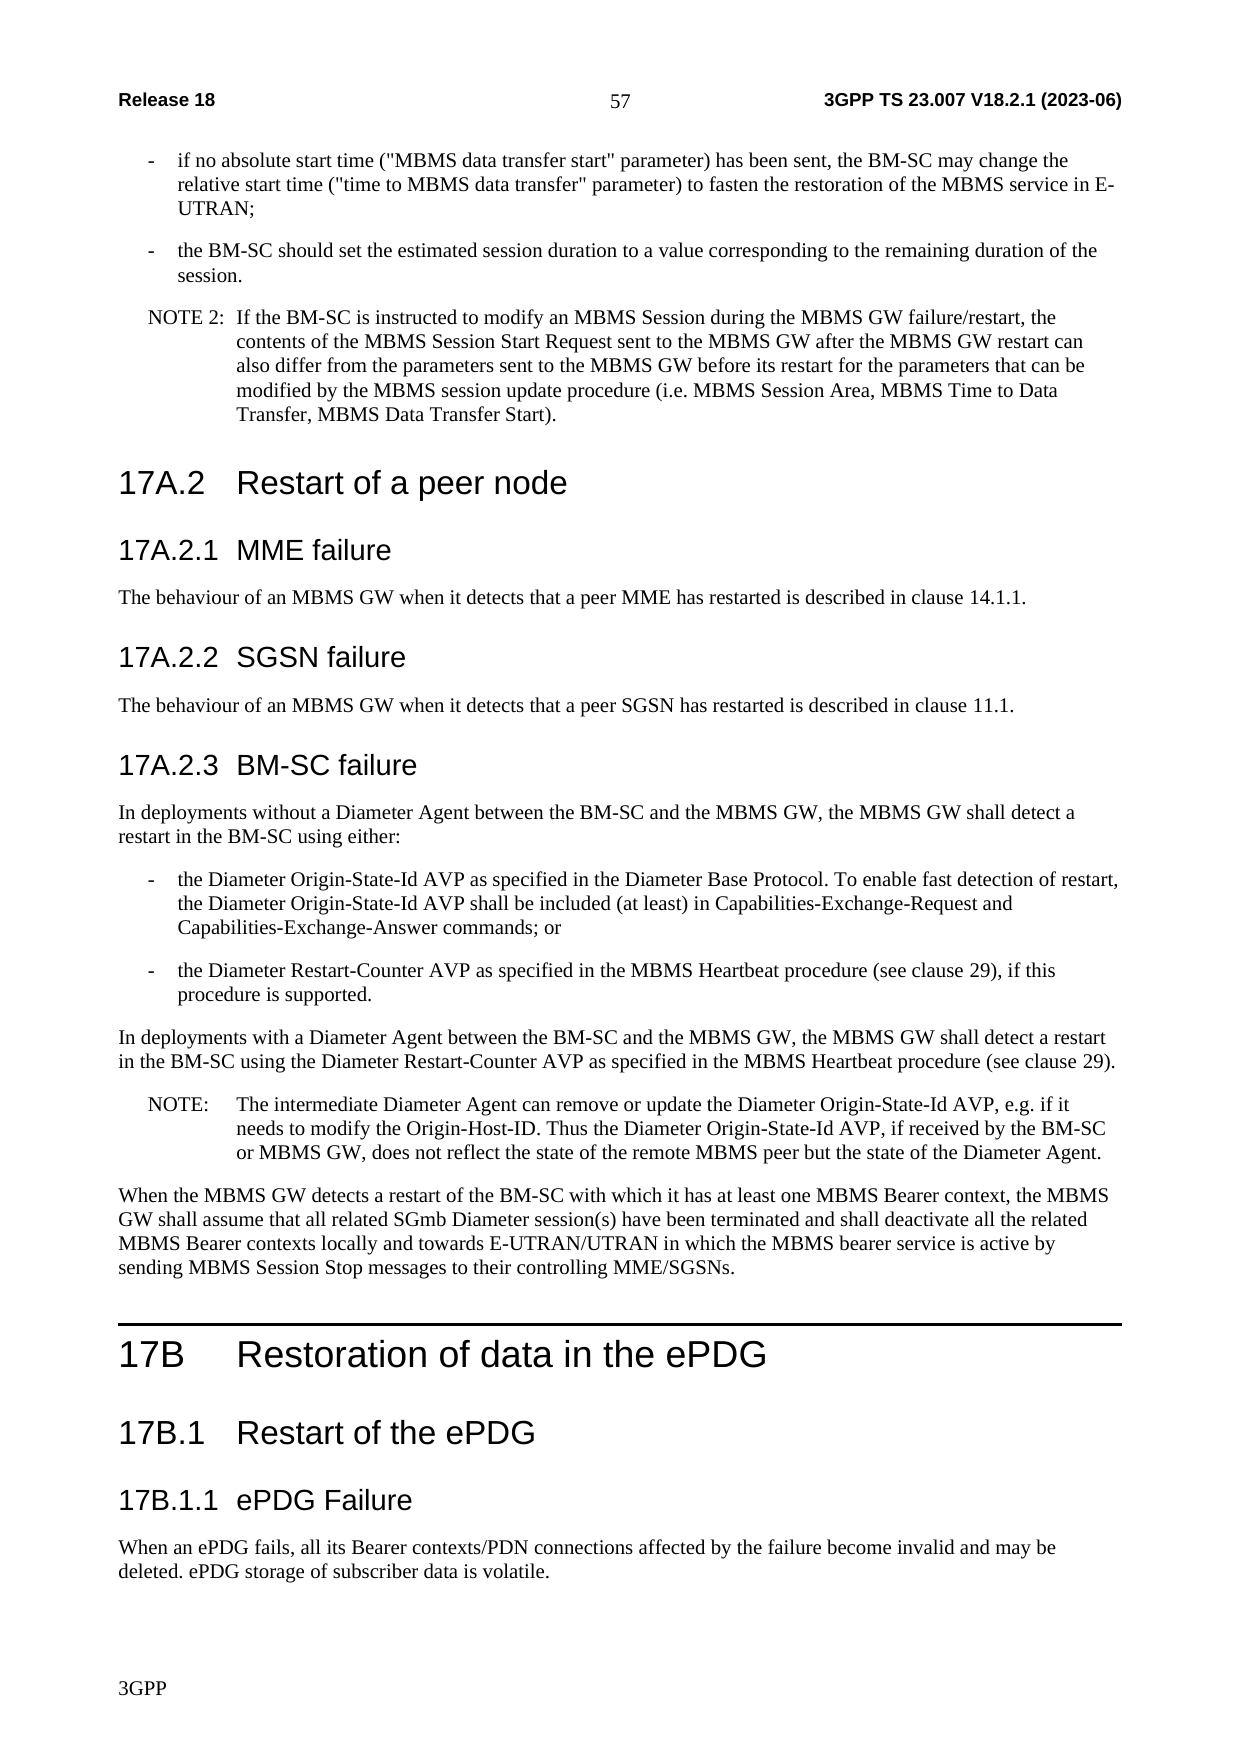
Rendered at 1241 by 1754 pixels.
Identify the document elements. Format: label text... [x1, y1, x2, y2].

text NOTE: The intermediate Diameter Agent can remove or update the Diameter Origin-State-Id AVP, e.g. if it needs to modify the Origin-Host-ID. Thus the Diameter Origin-State-Id AVP, if received by the BM-SC or MBMS GW, does not reflect the state of the remote MBMS peer but the state of the Diameter Agent. [148, 1092, 1122, 1164]
subtitle 17B.1.1 ePDG Failure [118, 1482, 1122, 1516]
text - the Diameter Origin-State-Id AVP as specified in the Diameter Base Protocol. To enable fast detection of restart, the Diameter Origin-State-Id AVP shall be included (at least) in Capabilities-Exchange-Request and Capabilities-Exchange-Answer commands; or [148, 867, 1122, 939]
text - the Diameter Restart-Counter AVP as specified in the MBMS Heartbeat procedure (see clause 29), if this procedure is supported. [148, 958, 1122, 1006]
text In deployments with a Diameter Agent between the BM-SC and the MBMS GW, the MBMS GW shall detect a restart in the BM-SC using the Diameter Restart-Counter AVP as specified in the MBMS Heartbeat procedure (see clause 29). [118, 1025, 1122, 1073]
subtitle 17A.2.1 MME failure [118, 533, 1122, 566]
subtitle 17A.2.2 SGSN failure [118, 640, 1122, 674]
text - if no absolute start time ("MBMS data transfer start" parameter) has been sent, the BM-SC may change the relative start time ("time to MBMS data transfer" parameter) to fasten the restoration of the MBMS service in E-UTRAN; [148, 147, 1122, 220]
subtitle 17B Restoration of data in the ePDG [118, 1326, 1122, 1375]
text The behaviour of an MBMS GW when it detects that a peer MME has restarted is described in clause 14.1.1. [118, 585, 1122, 609]
text NOTE 2: If the BM-SC is instructed to modify an MBMS Session during the MBMS GW failure/restart, the contents of the MBMS Session Start Request sent to the MBMS GW after the MBMS GW restart can also differ from the parameters sent to the MBMS GW before its restart for the parameters that can be modified by the MBMS session update procedure (i.e. MBMS Session Area, MBMS Time to Data Transfer, MBMS Data Transfer Start). [148, 305, 1122, 426]
subtitle 17A.2.3 BM-SC failure [118, 748, 1122, 782]
text The behaviour of an MBMS GW when it detects that a peer SGSN has restarted is described in clause 11.1. [118, 693, 1122, 717]
text When the MBMS GW detects a restart of the BM-SC with which it has at least one MBMS Bearer context, the MBMS GW shall assume that all related SGmb Diameter session(s) have been terminated and shall deactivate all the related MBMS Bearer contexts locally and towards E-UTRAN/UTRAN in which the MBMS bearer service is active by sending MBMS Session Stop messages to their controlling MME/SGSNs. [118, 1183, 1122, 1279]
subtitle 17B.1 Restart of the ePDG [118, 1413, 1122, 1451]
text - the BM-SC should set the estimated session duration to a value corresponding to the remaining duration of the session. [148, 238, 1122, 287]
text When an ePDG fails, all its Bearer contexts/PDN connections affected by the failure become invalid and may be deleted. ePDG storage of subscriber data is volatile. [118, 1535, 1122, 1583]
subtitle 17A.2 Restart of a peer node [118, 463, 1122, 502]
text In deployments without a Diameter Agent between the BM-SC and the MBMS GW, the MBMS GW shall detect a restart in the BM-SC using either: [118, 800, 1122, 848]
